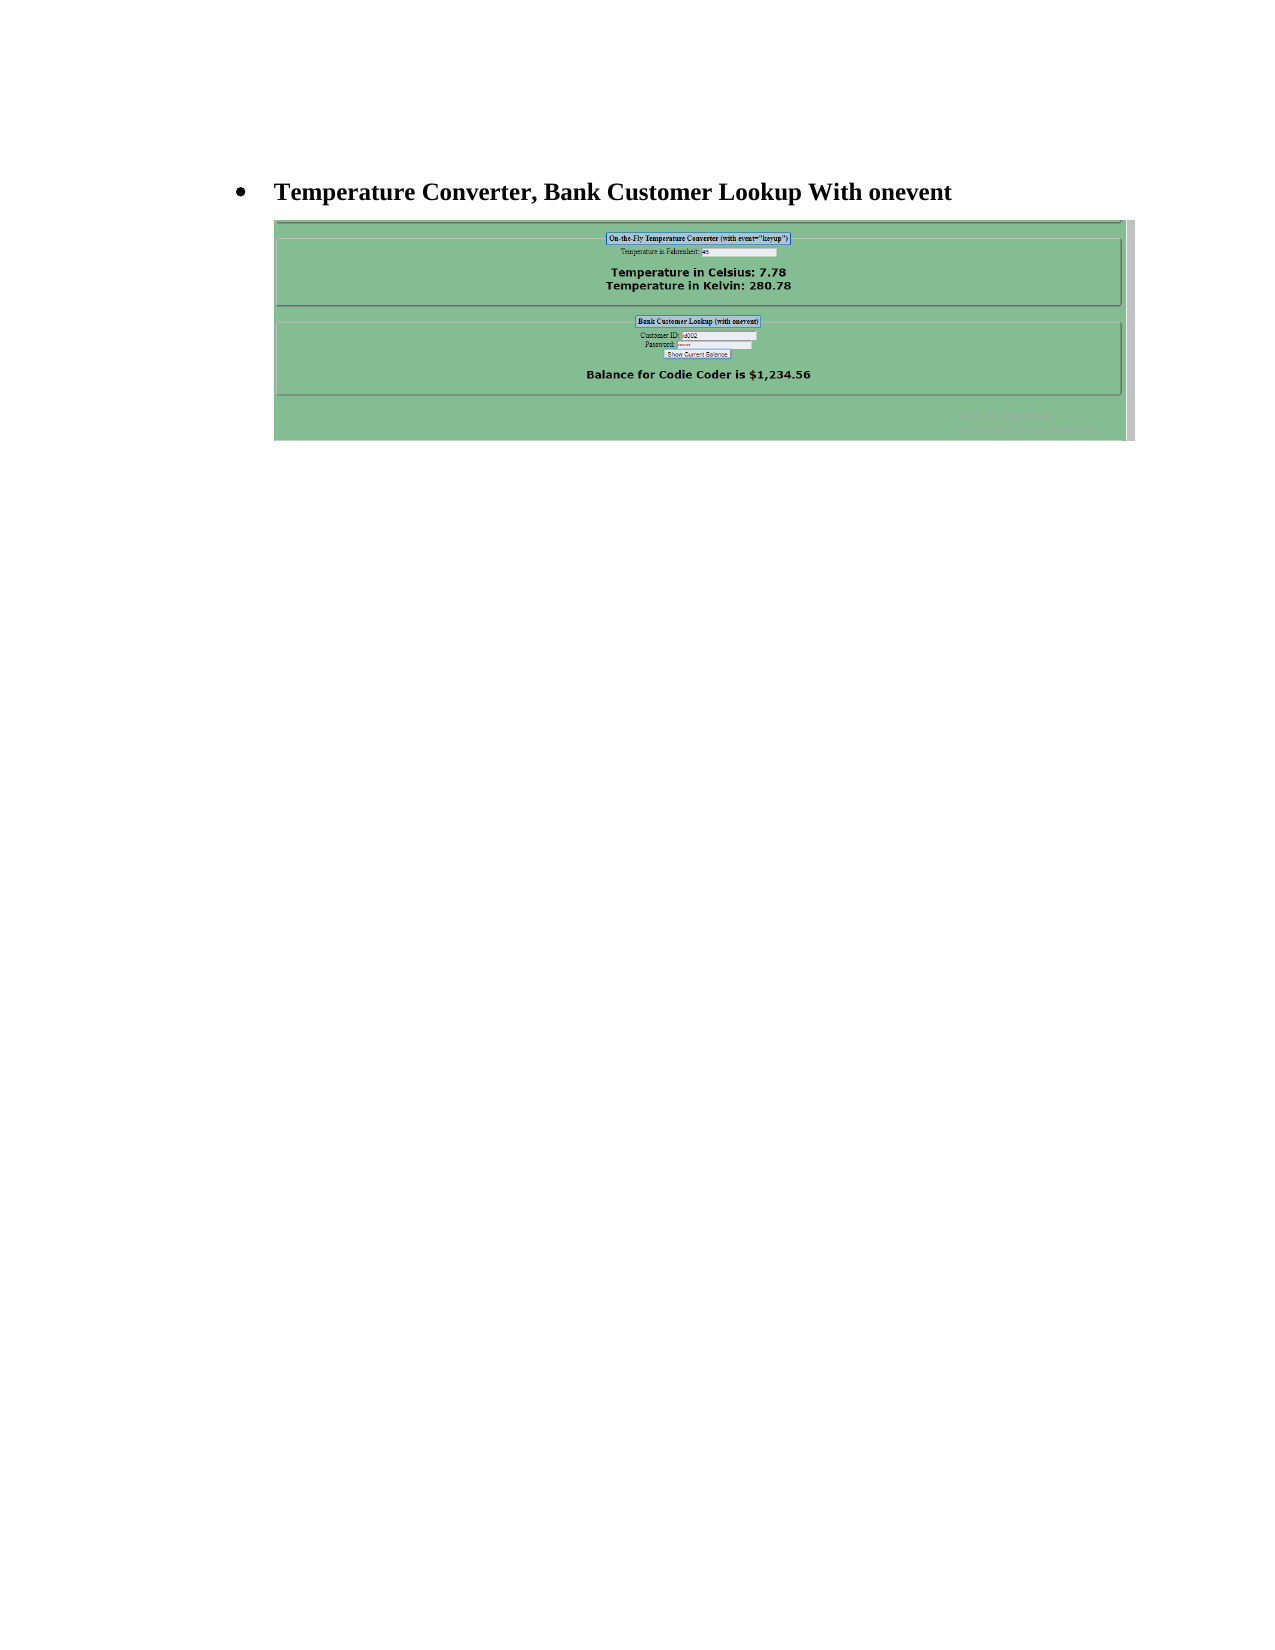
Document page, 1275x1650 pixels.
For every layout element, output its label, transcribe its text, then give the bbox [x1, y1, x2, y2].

list Temperature Converter, Bank Customer Lookup With onevent [236, 177, 1098, 206]
picture [273, 220, 1136, 441]
